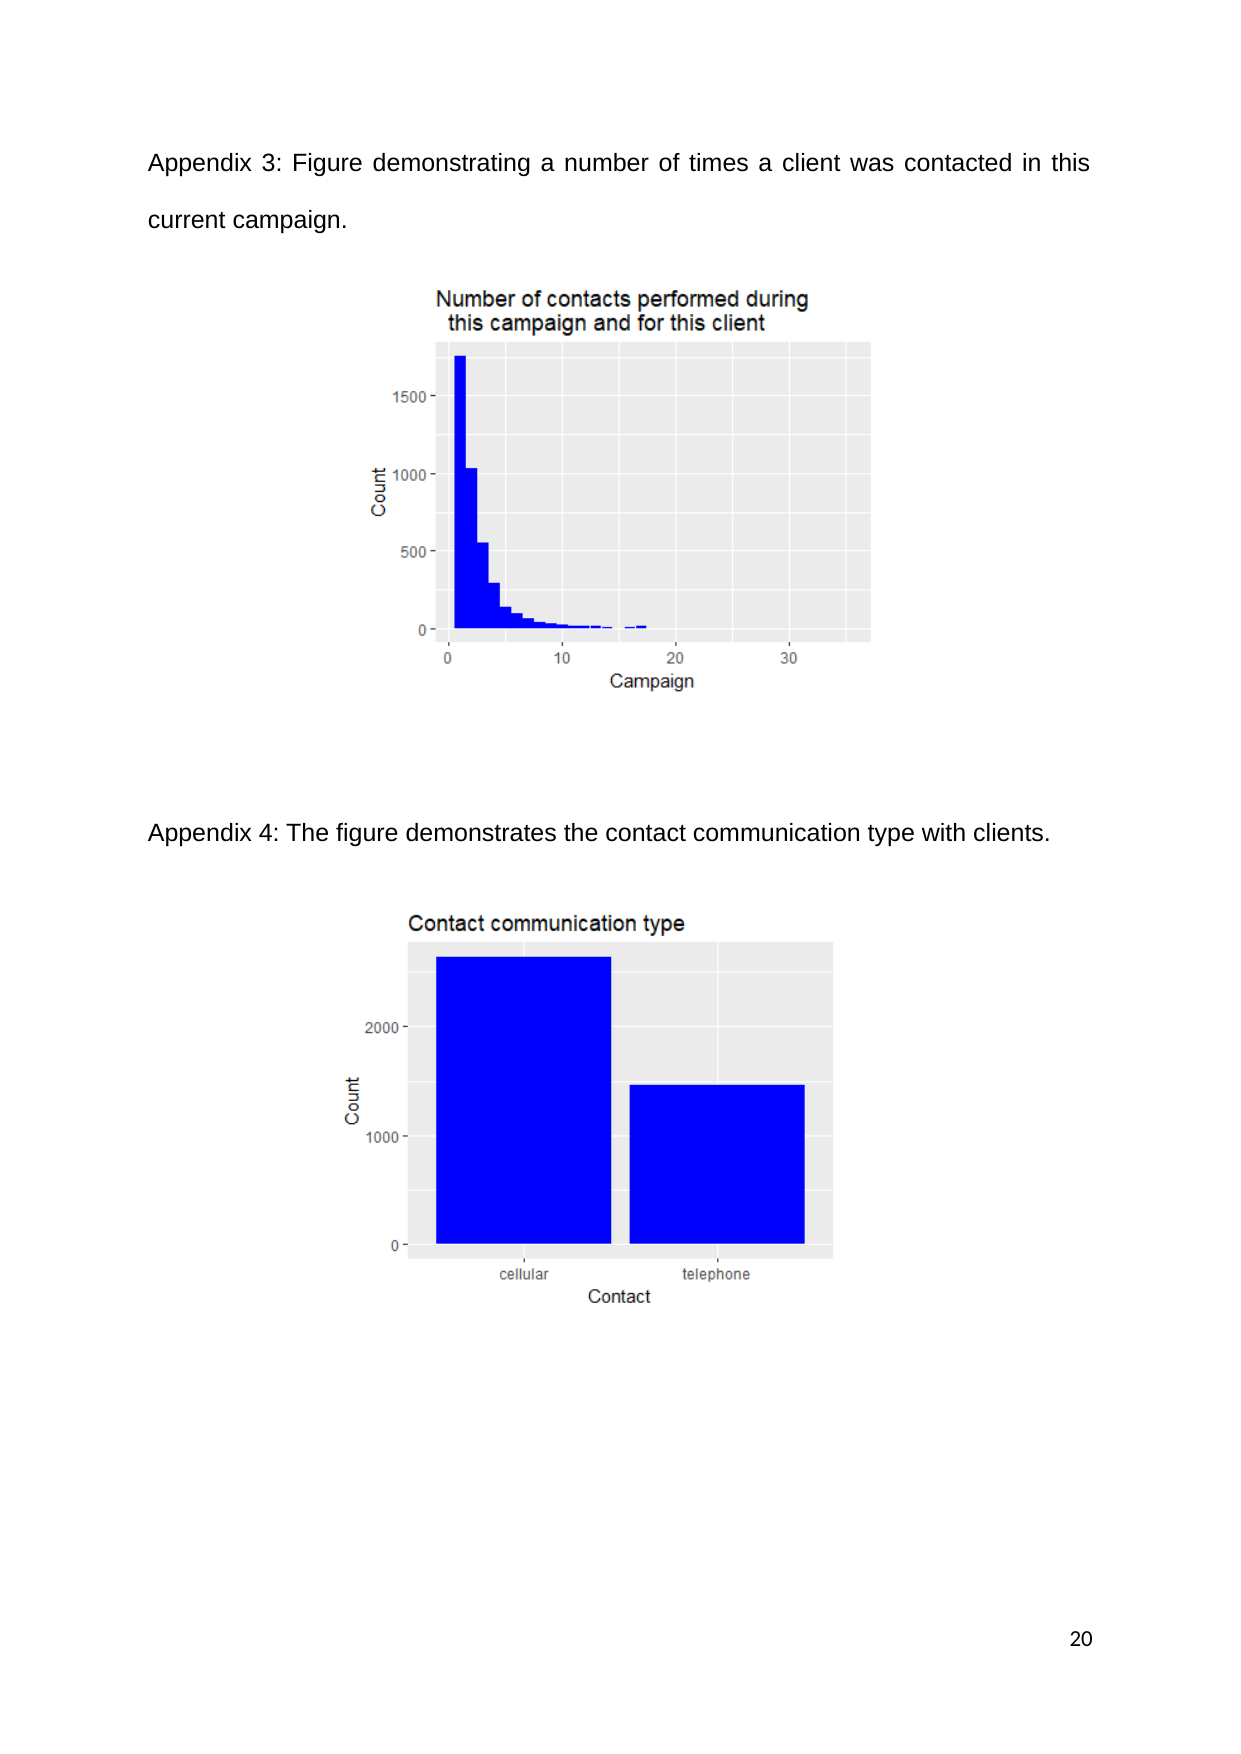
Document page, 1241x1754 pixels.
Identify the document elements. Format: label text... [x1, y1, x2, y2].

picture [360, 279, 880, 699]
text Appendix 3: Figure demonstrating a number of times a client was contacted in this current campaign. [148, 148, 1092, 234]
picture [334, 904, 843, 1314]
text Appendix 4: The figure demonstrates the contact communication type with clients. [148, 817, 1092, 846]
